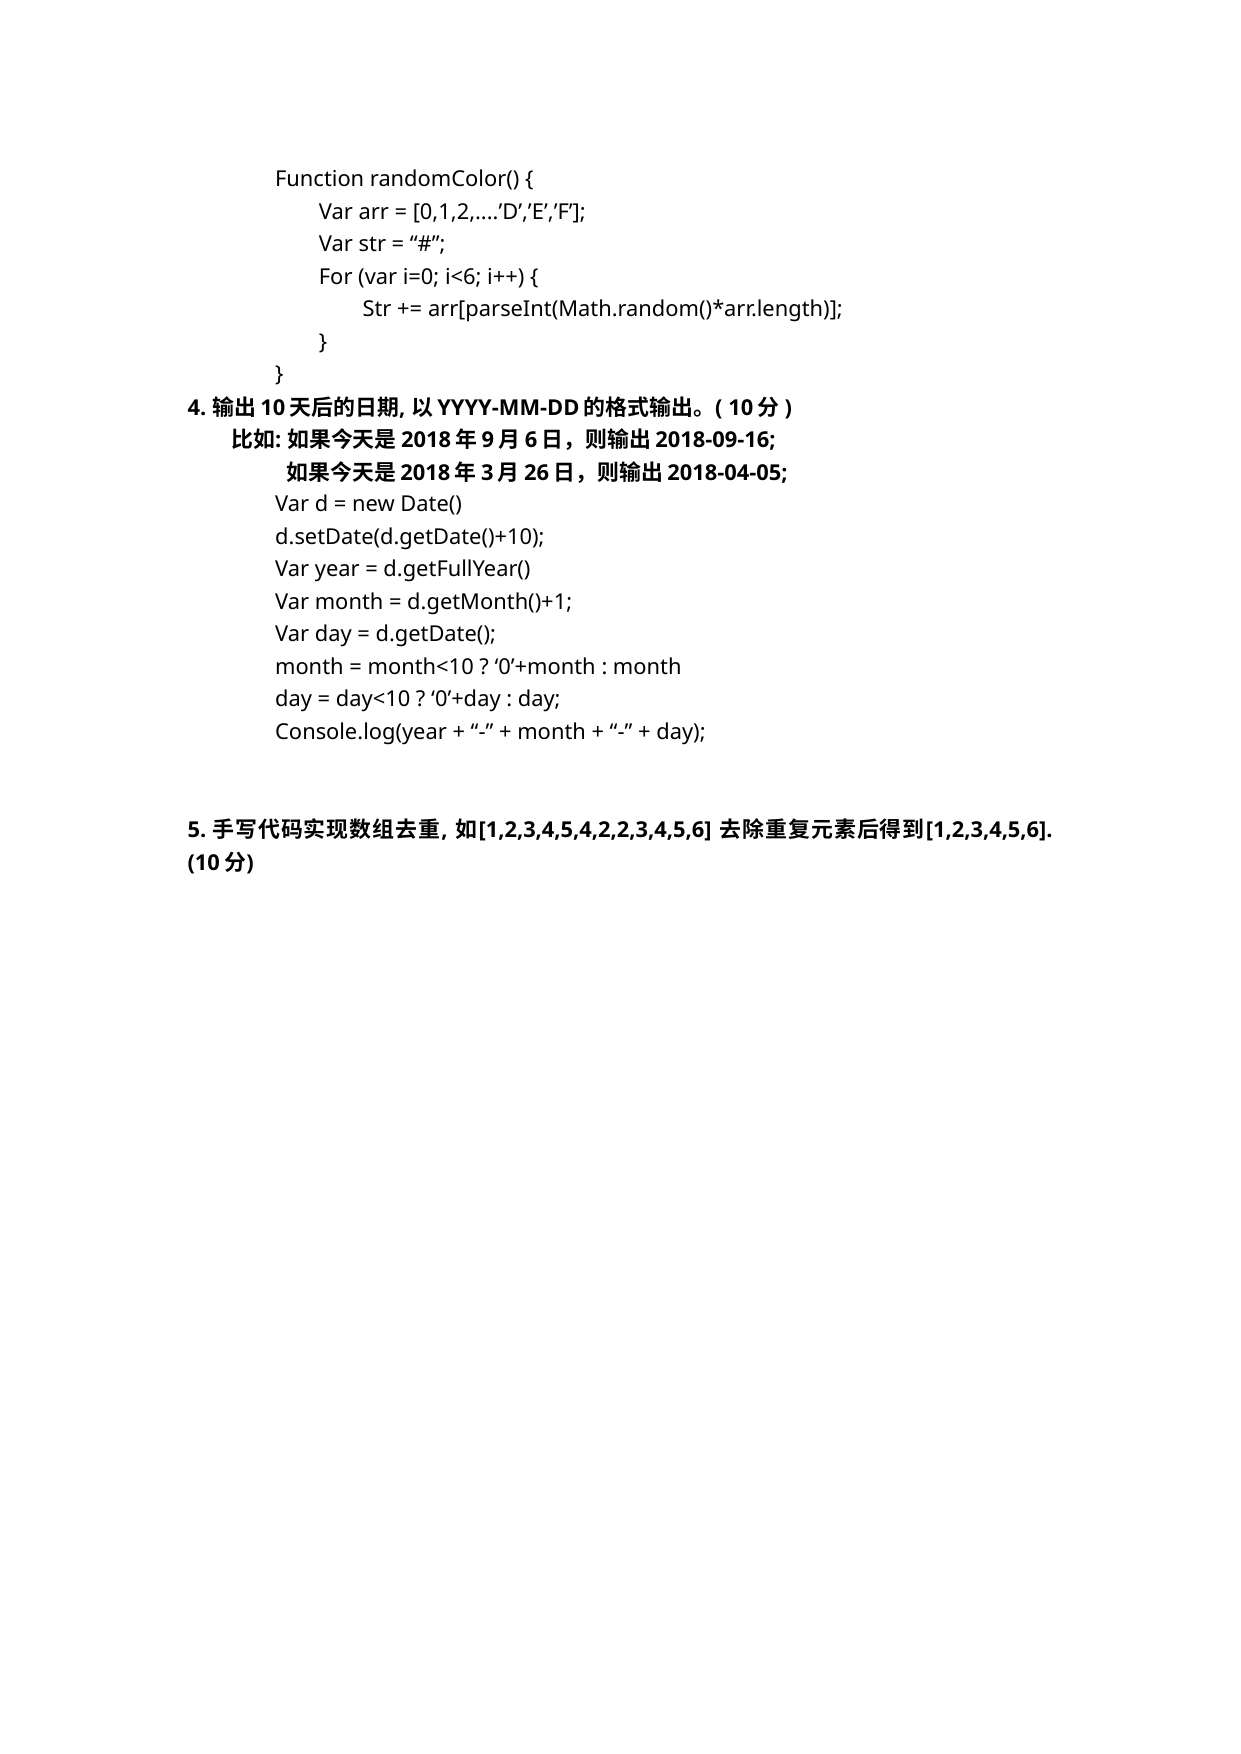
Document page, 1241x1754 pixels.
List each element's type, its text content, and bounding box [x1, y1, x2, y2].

text Str += arr[parseInt(Math.random()*arr.length)]; [319, 292, 1053, 324]
list 比如: 如果今天是2018年9月6日，则输出2018-09-16; [187, 422, 1053, 454]
text d.setDate(d.getDate()+10); [231, 519, 1053, 552]
list 输出10天后的日期, 以YYYY-MM-DD的格式输出。( 10分 ) [187, 389, 1053, 422]
text day = day<10 ? ‘0’+day : day; [231, 682, 1053, 714]
list 如果今天是2018年3月26日，则输出2018-04-05; [231, 454, 1053, 487]
text Var d = new Date() [231, 487, 1053, 519]
text } [187, 357, 1053, 389]
text Var arr = [0,1,2,....’D’,’E’,’F’]; [275, 194, 1053, 227]
list 手写代码实现数组去重, 如[1,2,3,4,5,4,2,2,3,4,5,6] 去除重复元素后得到[1,2,3,4,5,6]. (10分) [187, 812, 1053, 877]
text } [275, 324, 1053, 357]
text Var day = d.getDate(); [231, 617, 1053, 649]
text month = month<10 ? ‘0’+month : month [231, 649, 1053, 682]
text Function randomColor() { [231, 162, 1053, 194]
text Var str = “#”; [275, 227, 1053, 259]
text For (var i=0; i<6; i++) { [275, 259, 1053, 292]
text Var month = d.getMonth()+1; [231, 584, 1053, 617]
text Console.log(year + “-” + month + “-” + day); [231, 714, 1053, 747]
text Var year = d.getFullYear() [231, 552, 1053, 584]
